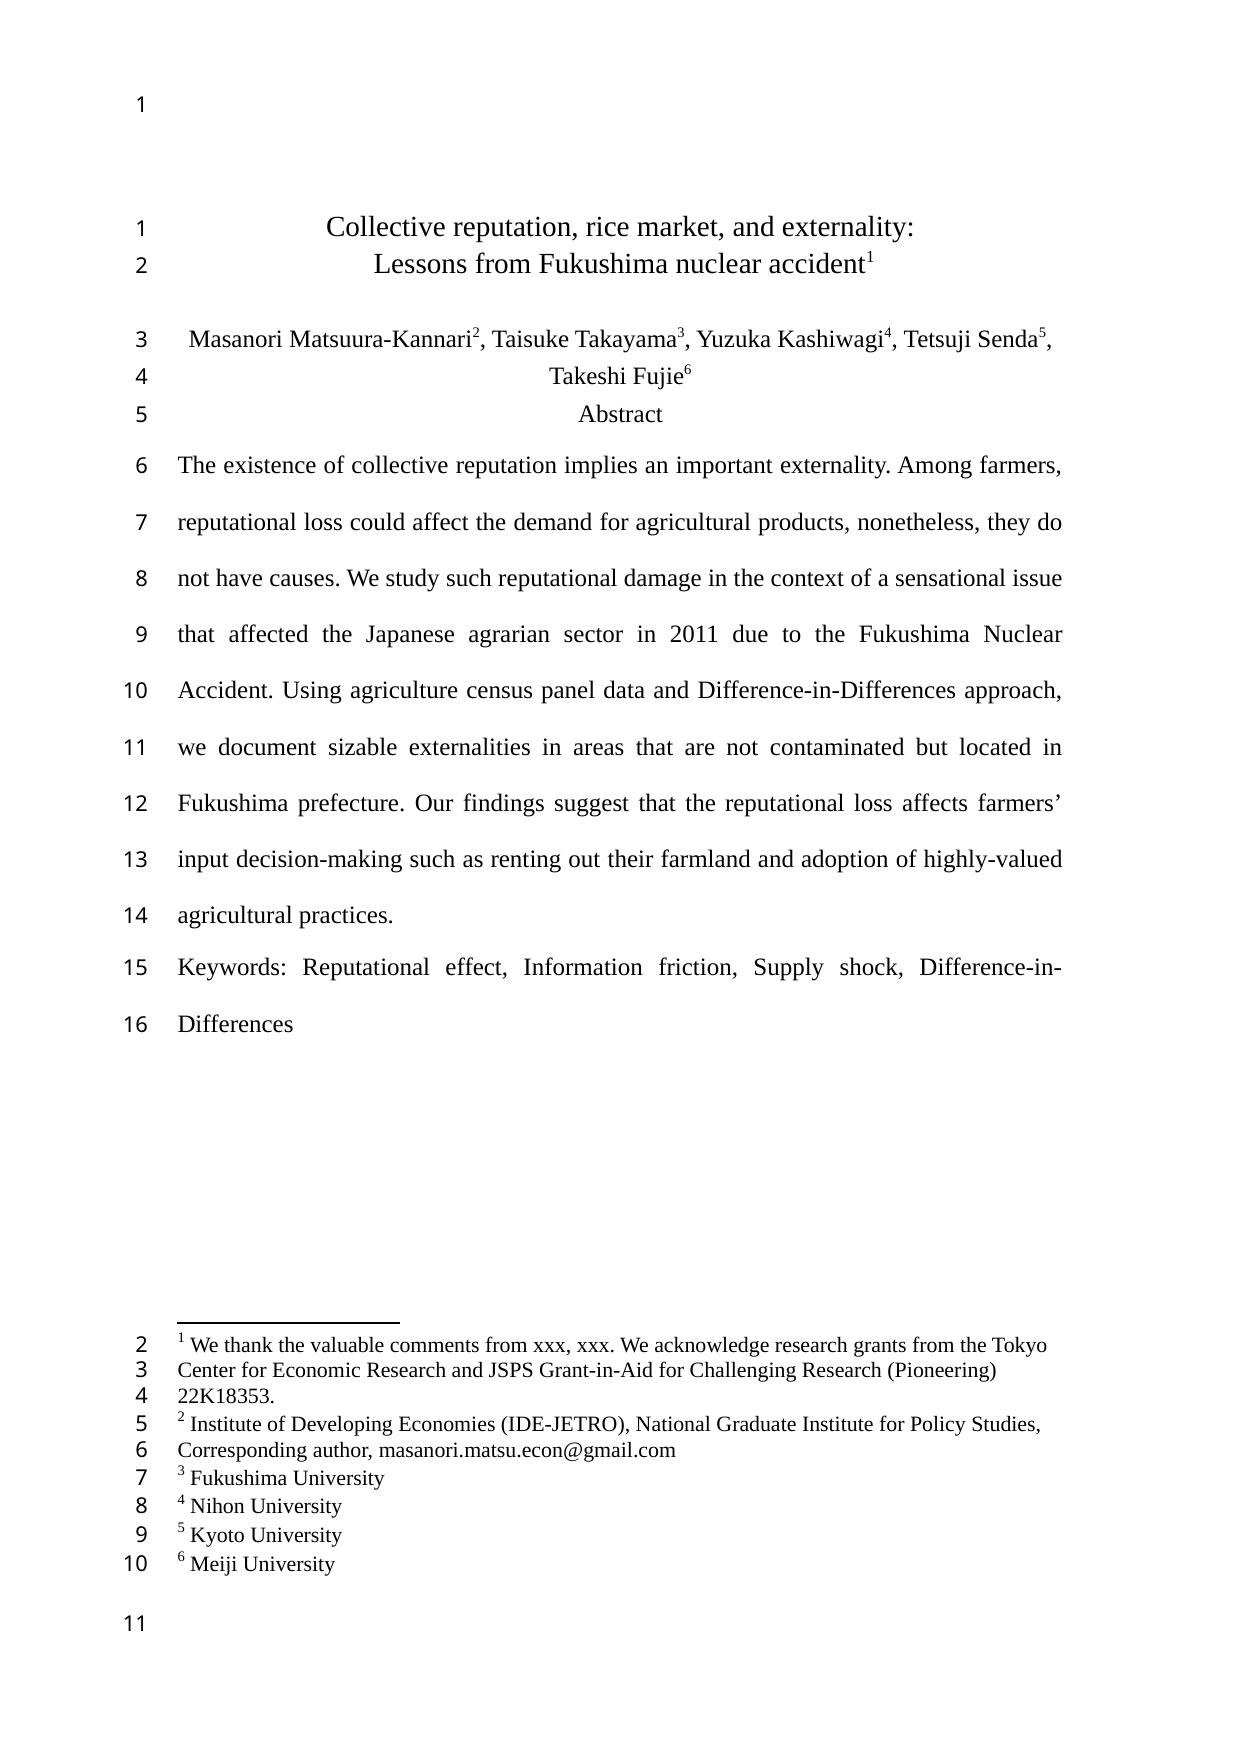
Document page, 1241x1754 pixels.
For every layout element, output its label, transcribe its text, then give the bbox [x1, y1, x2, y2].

text Abstract [177, 394, 1063, 432]
text The existence of collective reputation implies an important externality. Among farmers, reputational loss could affect the demand for agricultural products, nonetheless, they do not have causes. We study such reputational damage in the context of a sensational issue that affected the Japanese agrarian sector in 2011 due to the Fukushima Nuclear Accident. Using agriculture census panel data and Difference-in-Differences approach, we document sizable externalities in areas that are not contaminated but located in Fukushima prefecture. Our findings suggest that the reputational loss affects farmers’ input decision-making such as renting out their farmland and adoption of highly-valued agricultural practices. [177, 446, 1063, 934]
title Collective reputation, rice market, and externality: Lessons from Fukushima nuclear accident [177, 207, 1063, 282]
text Takeshi Fujie [177, 357, 1063, 394]
text Masanori Matsuura-Kannari, Taisuke Takayama, Yuzuka Kashiwagi, Tetsuji Senda, [177, 319, 1063, 357]
text Keywords: Reputational effect, Information friction, Supply shock, Difference-in-Differences [177, 948, 1063, 1042]
